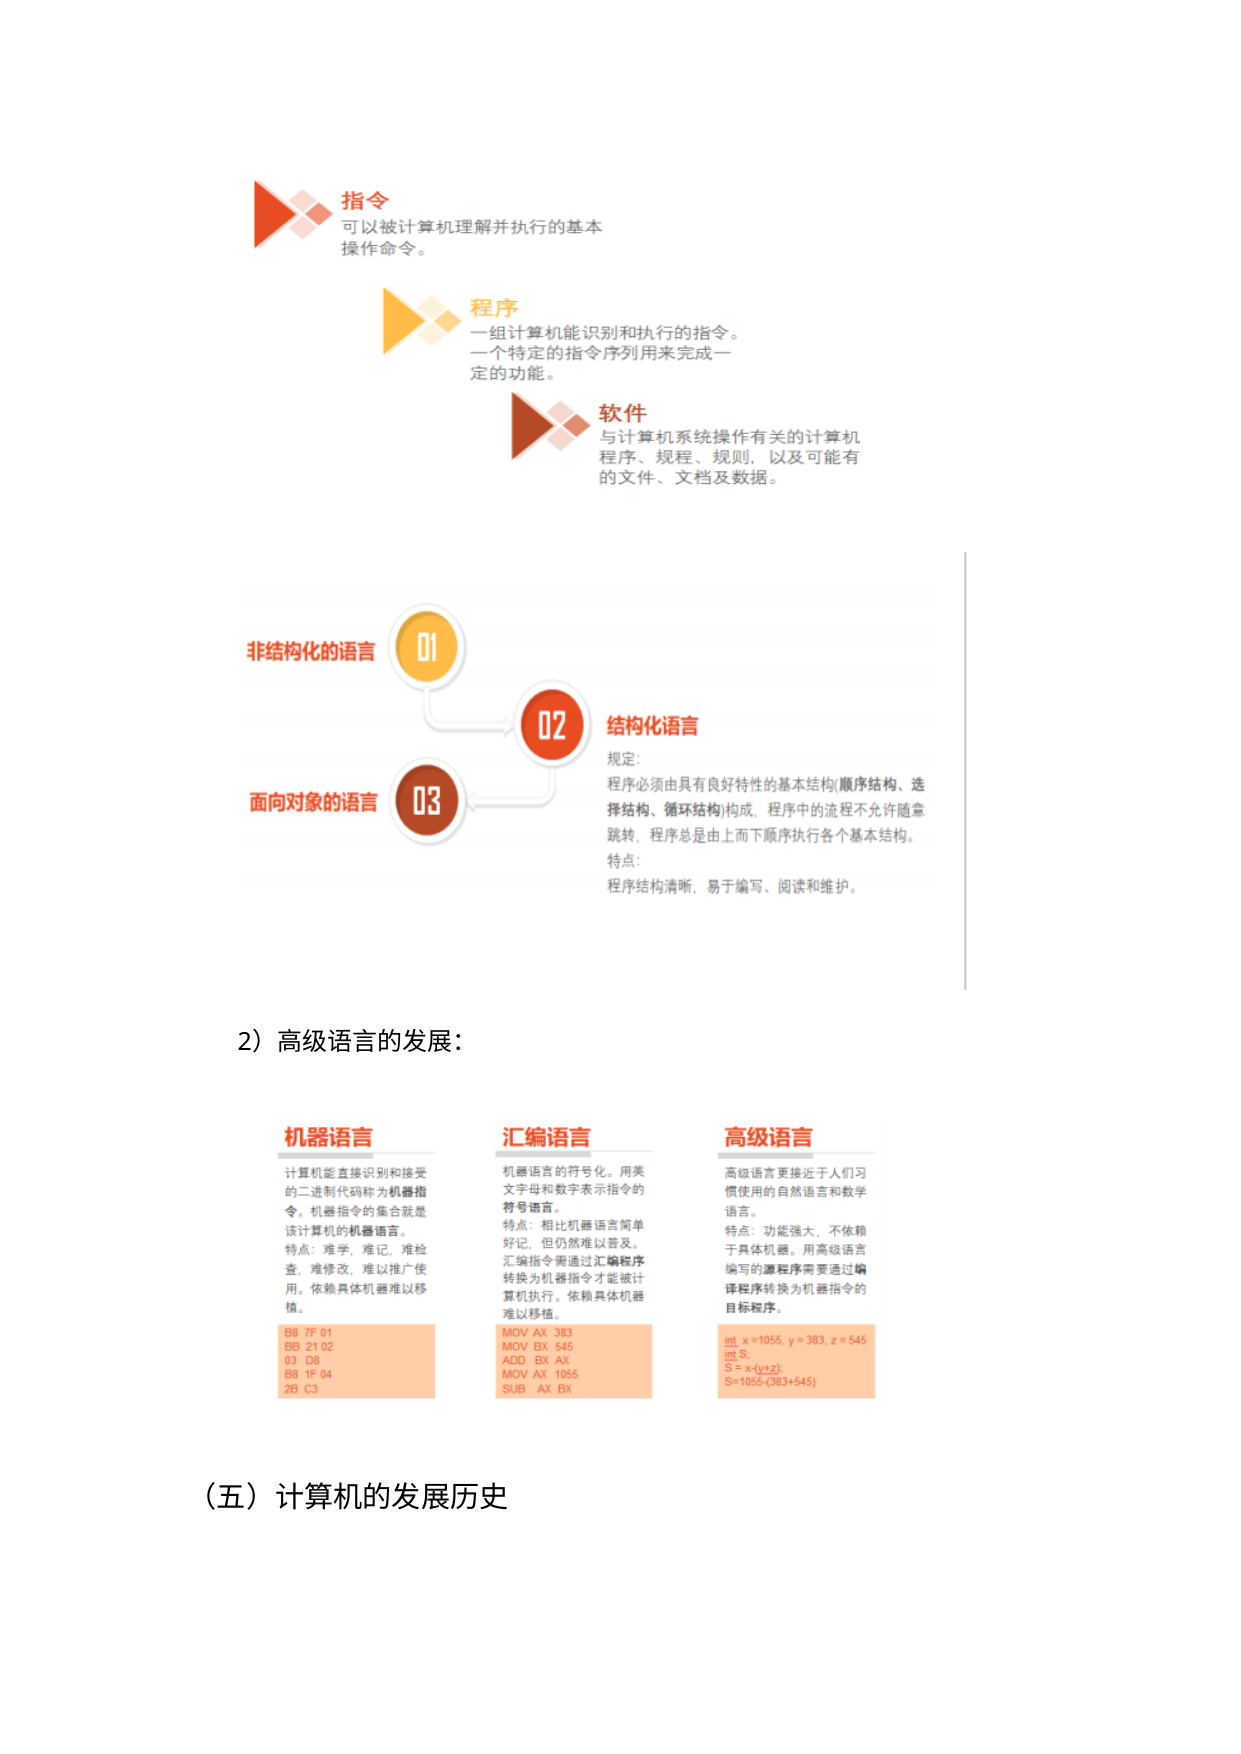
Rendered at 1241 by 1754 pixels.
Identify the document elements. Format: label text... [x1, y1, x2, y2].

text （五）计算机的发展历史 [187, 1462, 1053, 1527]
text 2）高级语言的发展： [187, 1007, 1053, 1072]
picture [193, 1072, 954, 1439]
picture [212, 552, 967, 990]
picture [212, 162, 968, 525]
